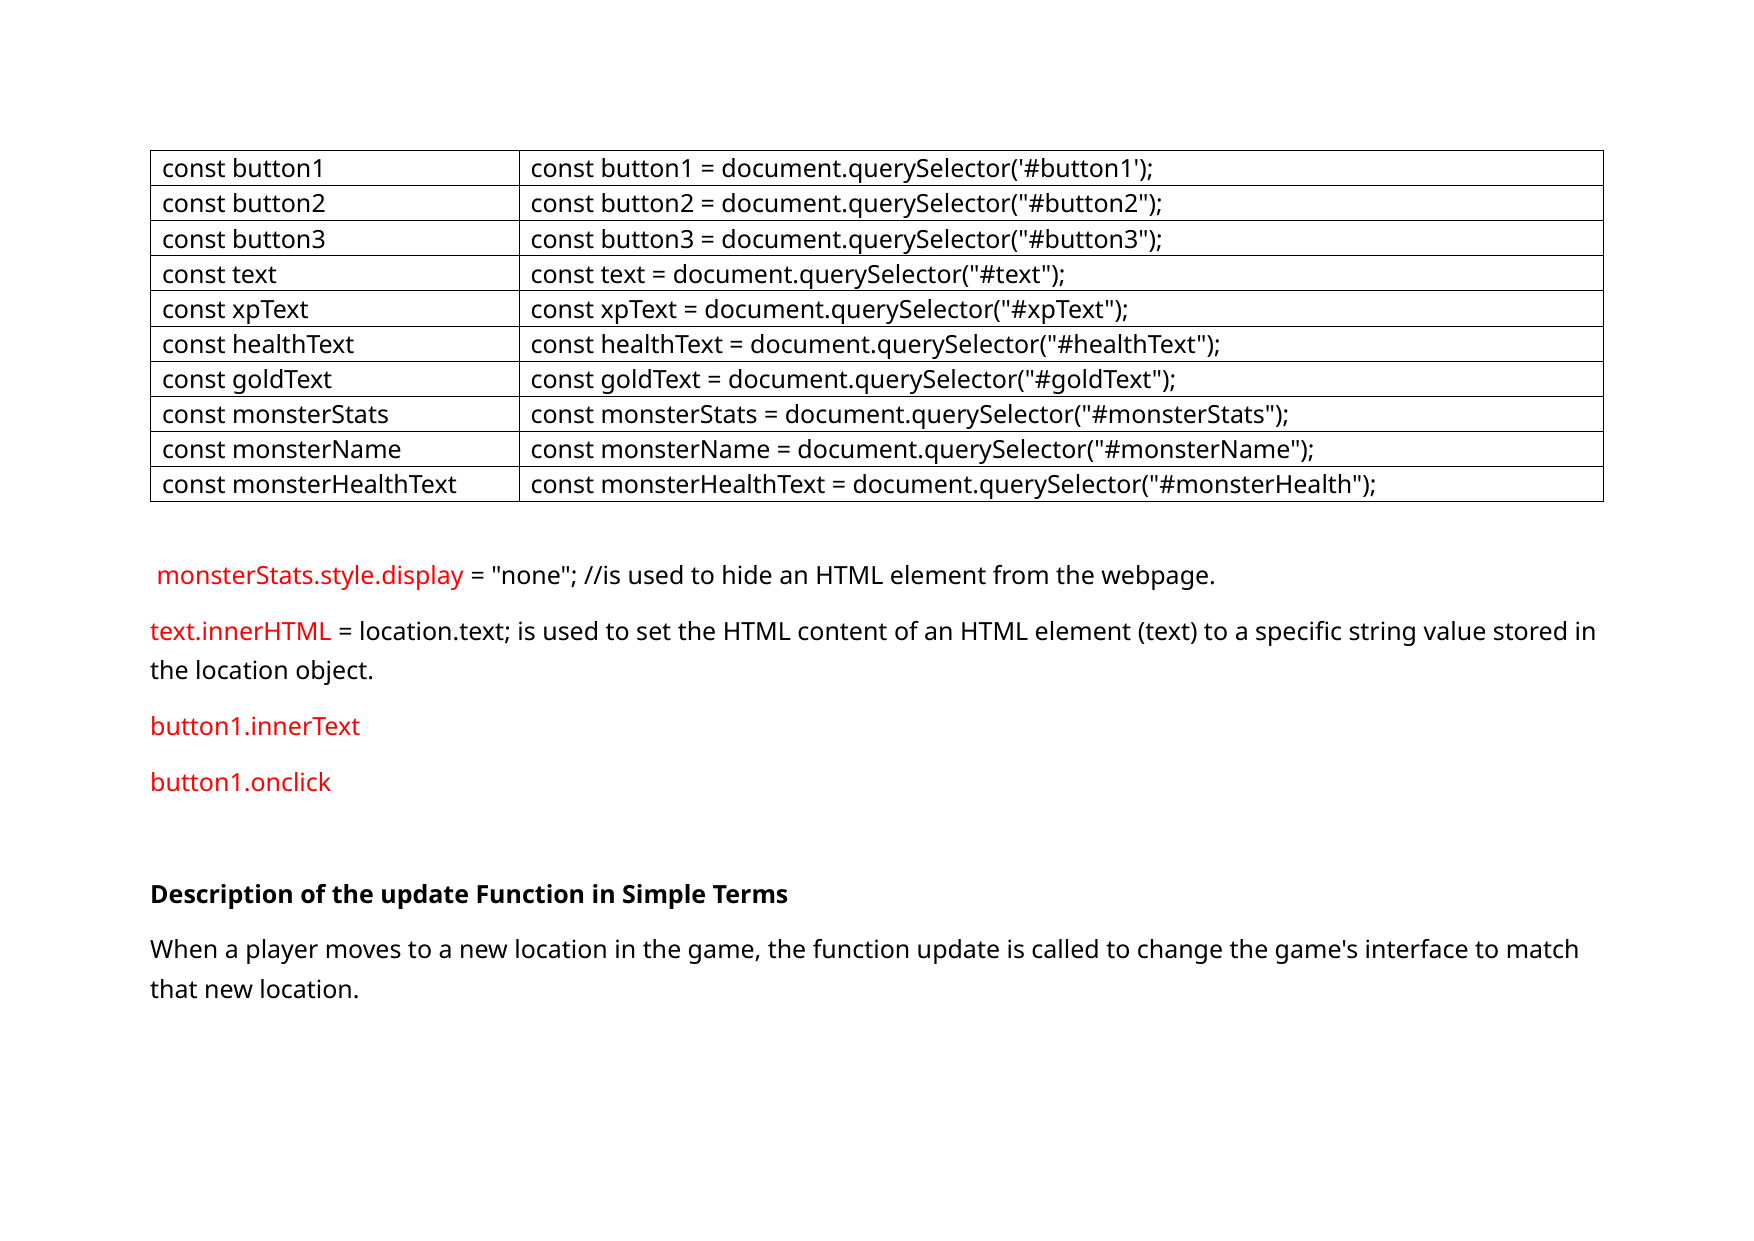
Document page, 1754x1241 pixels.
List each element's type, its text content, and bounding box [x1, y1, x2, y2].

table_cell const monsterHealthText [151, 467, 519, 501]
text When a player moves to a new location in the game, the function update is called to change the game's interface to match that new location. [150, 932, 1604, 1005]
table_cell const button3 = document.querySelector("#button3"); [520, 221, 1603, 255]
text button1.onclick [150, 764, 1604, 799]
table_cell const xpText [151, 291, 519, 326]
table_cell const button2 = document.querySelector("#button2"); [520, 186, 1603, 220]
table_cell const monsterName = document.querySelector("#monsterName"); [520, 432, 1603, 466]
table_cell const goldText = document.querySelector("#goldText"); [520, 362, 1603, 396]
table_cell const monsterStats [151, 397, 519, 431]
table_cell const text = document.querySelector("#text"); [520, 256, 1603, 290]
table_cell const monsterStats = document.querySelector("#monsterStats"); [520, 397, 1603, 431]
table_cell const button2 [151, 186, 519, 220]
text monsterStats.style.display = "none"; //is used to hide an HTML element from the webpage. [150, 558, 1604, 592]
text text.innerHTML = location.text; is used to set the HTML content of an HTML element (text) to a specific string value stored in the location object. [150, 614, 1604, 687]
table_cell const monsterName [151, 432, 519, 466]
table_header const button1 [151, 151, 519, 185]
table_cell const button3 [151, 221, 519, 255]
table_cell const goldText [151, 362, 519, 396]
table_cell const text [151, 256, 519, 290]
table_cell const healthText = document.querySelector("#healthText"); [520, 327, 1603, 361]
table_cell const monsterHealthText = document.querySelector("#monsterHealth"); [520, 467, 1603, 501]
table_header const button1 = document.querySelector('#button1'); [520, 151, 1603, 185]
table_cell const xpText = document.querySelector("#xpText"); [520, 291, 1603, 326]
text Description of the update Function in Simple Terms [150, 876, 1604, 910]
table_cell const healthText [151, 327, 519, 361]
text button1.innerText [150, 709, 1604, 743]
